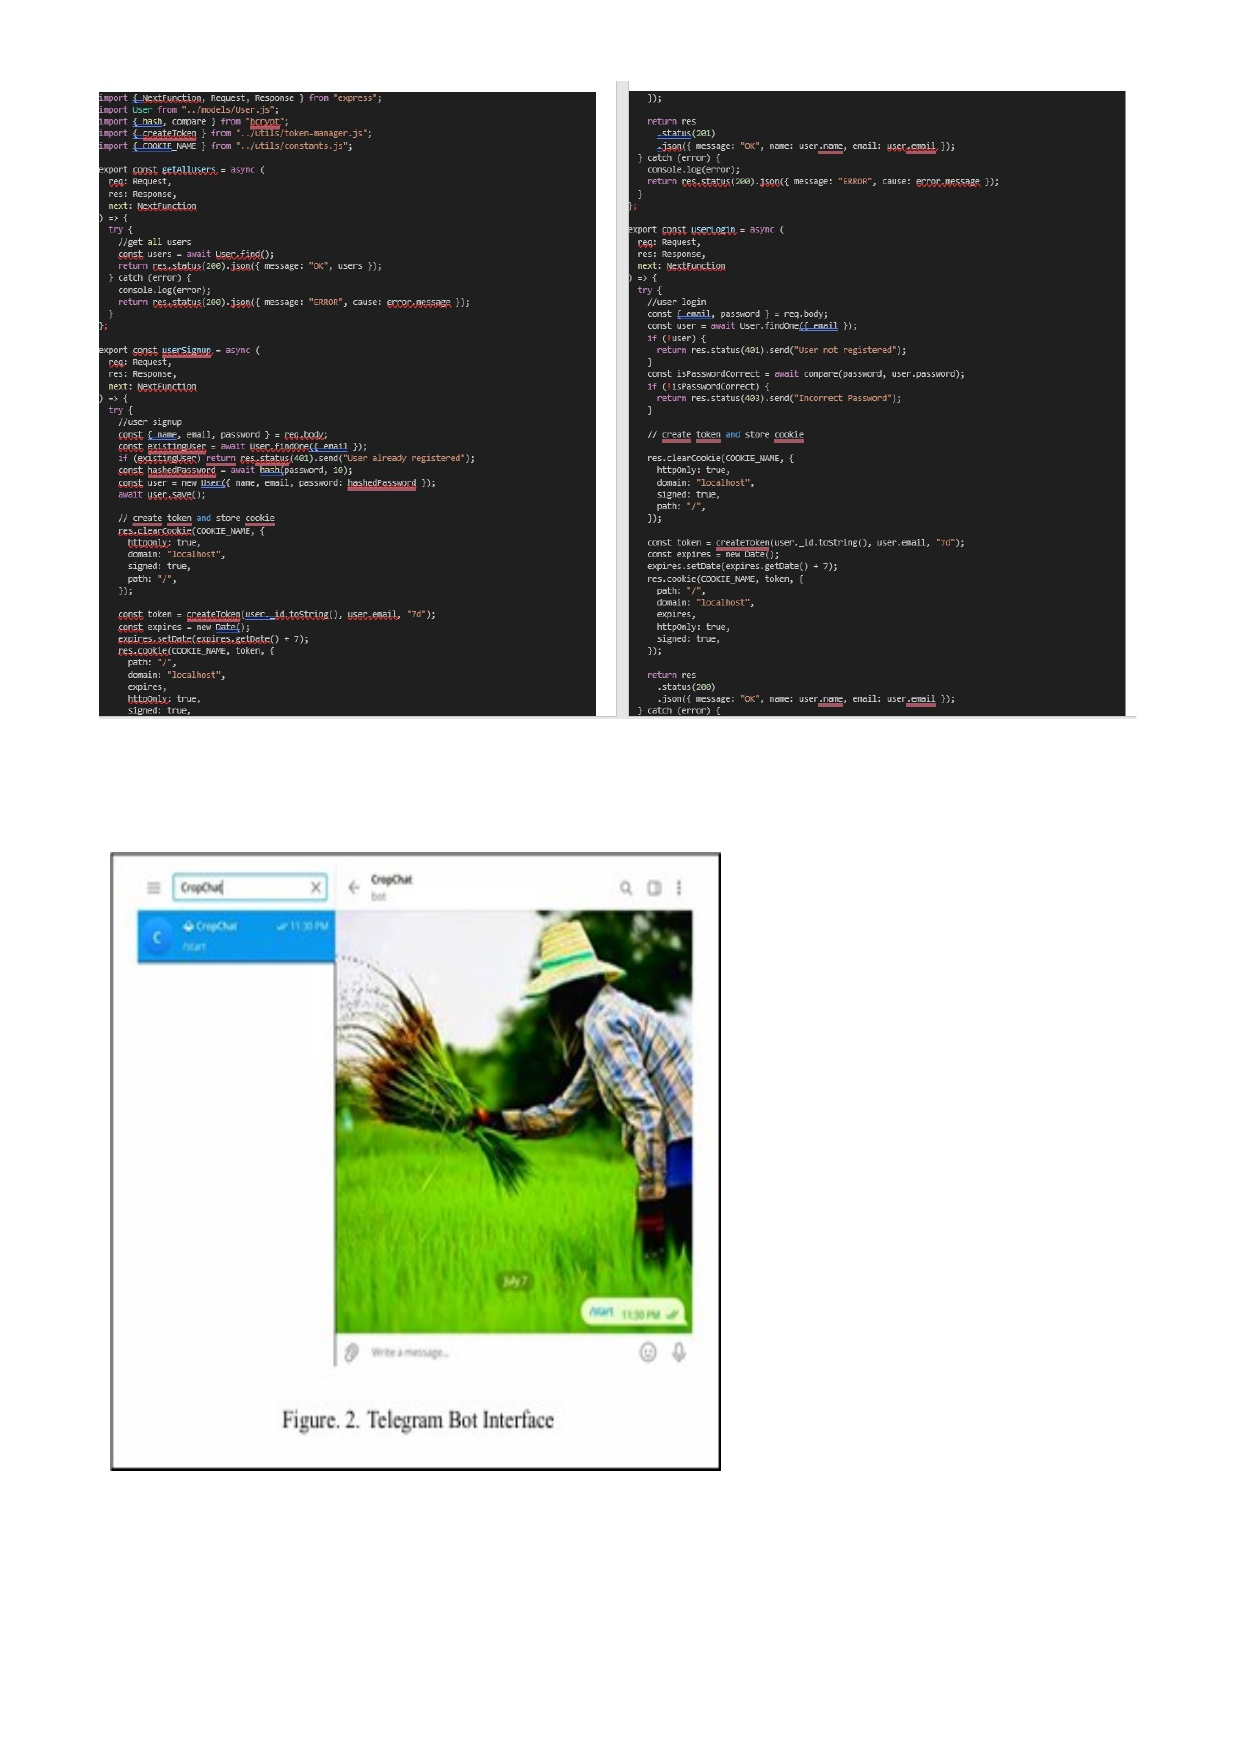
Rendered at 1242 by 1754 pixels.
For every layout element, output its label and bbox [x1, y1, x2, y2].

picture [110, 852, 721, 1471]
picture [99, 81, 1137, 719]
